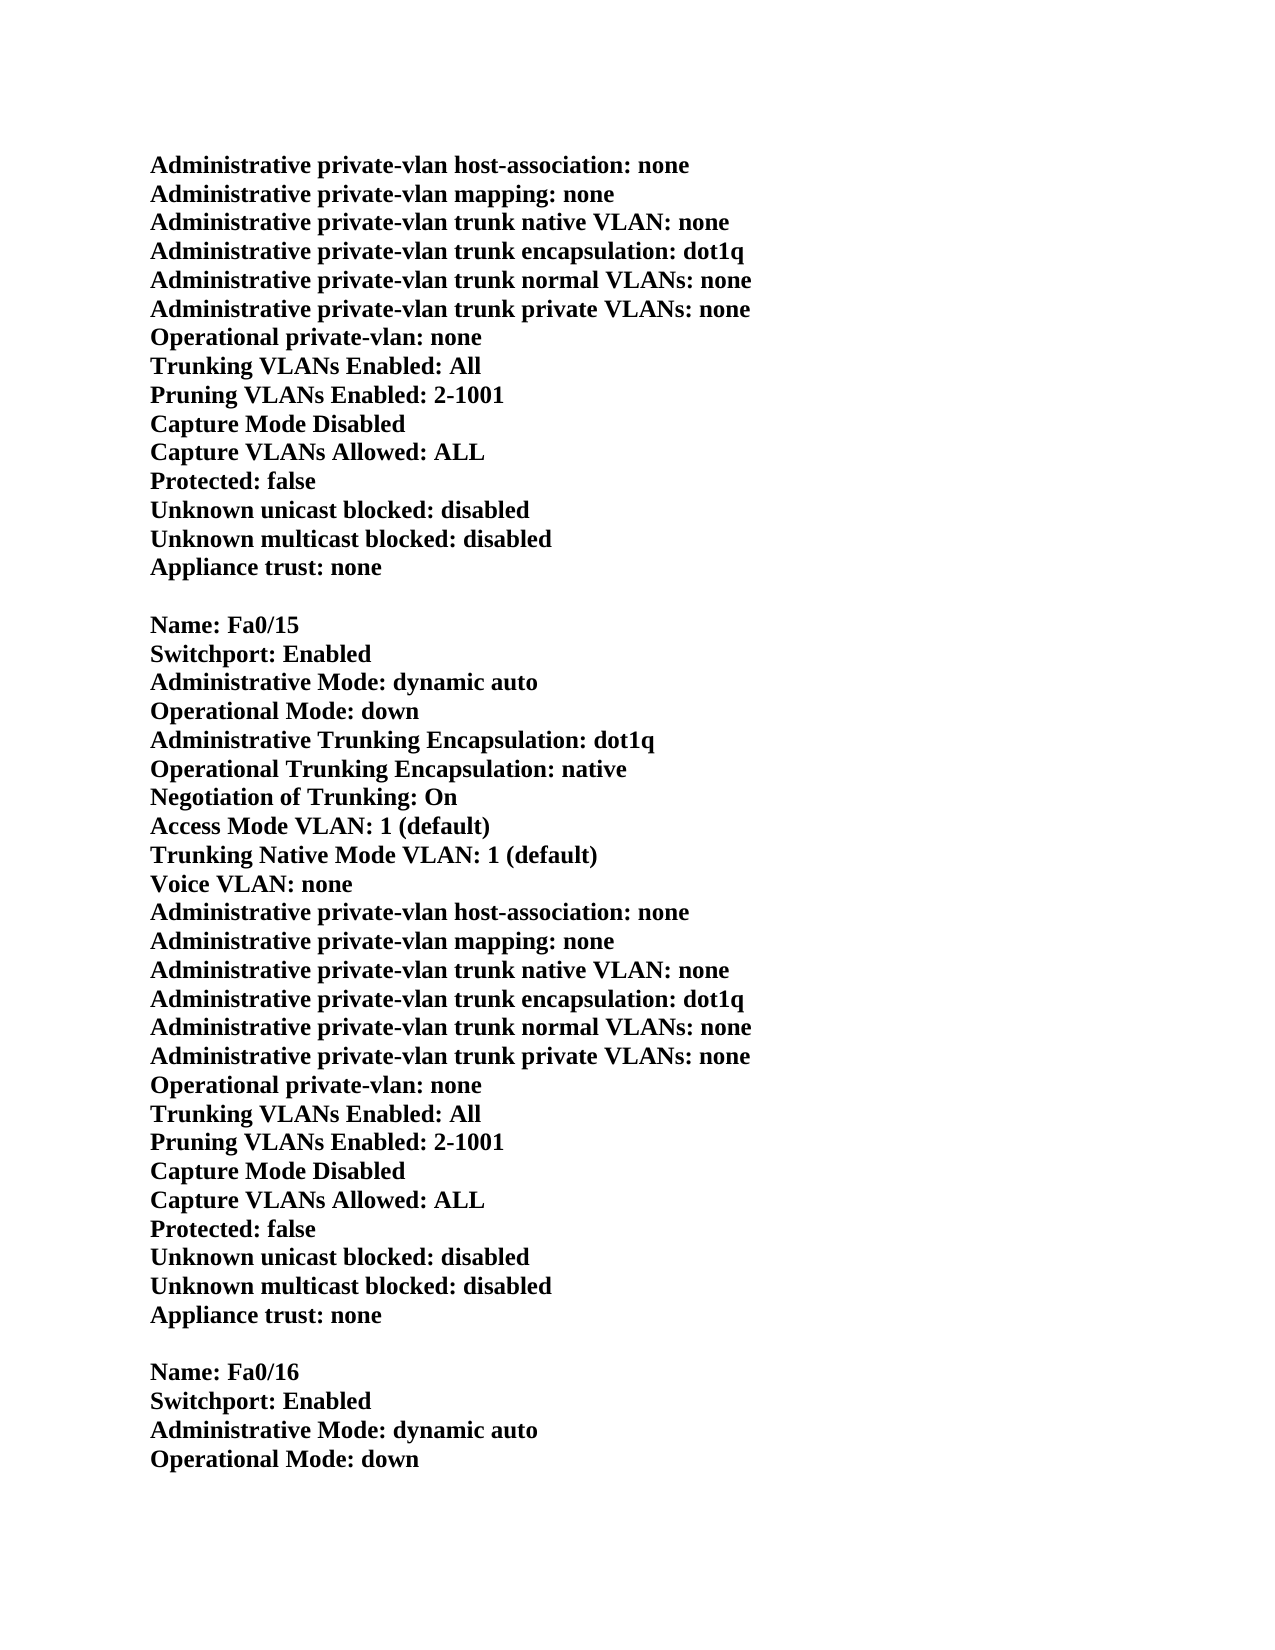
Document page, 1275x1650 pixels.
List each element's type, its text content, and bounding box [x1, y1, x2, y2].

text Pruning VLANs Enabled: 2-1001 [150, 1127, 1125, 1156]
text Appliance trust: none [150, 552, 1125, 581]
text Unknown multicast blocked: disabled [150, 1271, 1125, 1300]
text Operational Trunking Encapsulation: native [150, 754, 1125, 782]
text Administrative private-vlan mapping: none [150, 926, 1125, 955]
text Protected: false [150, 466, 1125, 495]
text Administrative private-vlan host-association: none [150, 150, 1125, 179]
text Capture VLANs Allowed: ALL [150, 437, 1125, 466]
text Switchport: Enabled [150, 639, 1125, 667]
text Pruning VLANs Enabled: 2-1001 [150, 380, 1125, 409]
text Administrative Mode: dynamic auto [150, 667, 1125, 696]
text Name: Fa0/15 [150, 610, 1125, 639]
text Operational Mode: down [150, 1444, 1125, 1472]
text Administrative private-vlan trunk private VLANs: none [150, 294, 1125, 322]
text Negotiation of Trunking: On [150, 782, 1125, 811]
text Administrative Trunking Encapsulation: dot1q [150, 725, 1125, 754]
text Administrative private-vlan mapping: none [150, 179, 1125, 207]
text Trunking VLANs Enabled: All [150, 1099, 1125, 1127]
text Capture Mode Disabled [150, 1156, 1125, 1185]
text Protected: false [150, 1214, 1125, 1242]
text Administrative private-vlan trunk encapsulation: dot1q [150, 984, 1125, 1012]
text Operational Mode: down [150, 696, 1125, 725]
text Appliance trust: none [150, 1300, 1125, 1329]
text Unknown unicast blocked: disabled [150, 1242, 1125, 1271]
text Administrative private-vlan trunk normal VLANs: none [150, 265, 1125, 294]
text Administrative private-vlan trunk encapsulation: dot1q [150, 236, 1125, 265]
text Unknown unicast blocked: disabled [150, 495, 1125, 524]
text Administrative private-vlan trunk normal VLANs: none [150, 1012, 1125, 1041]
text Administrative private-vlan trunk private VLANs: none [150, 1041, 1125, 1070]
text Operational private-vlan: none [150, 322, 1125, 351]
text Voice VLAN: none [150, 869, 1125, 897]
text Administrative private-vlan trunk native VLAN: none [150, 955, 1125, 984]
text Switchport: Enabled [150, 1386, 1125, 1415]
text Administrative private-vlan host-association: none [150, 897, 1125, 926]
text Trunking Native Mode VLAN: 1 (default) [150, 840, 1125, 869]
text Capture VLANs Allowed: ALL [150, 1185, 1125, 1214]
text Operational private-vlan: none [150, 1070, 1125, 1099]
text Trunking VLANs Enabled: All [150, 351, 1125, 380]
text Unknown multicast blocked: disabled [150, 524, 1125, 552]
text Administrative private-vlan trunk native VLAN: none [150, 207, 1125, 236]
text Administrative Mode: dynamic auto [150, 1415, 1125, 1444]
text Access Mode VLAN: 1 (default) [150, 811, 1125, 840]
text Name: Fa0/16 [150, 1357, 1125, 1386]
text Capture Mode Disabled [150, 409, 1125, 437]
